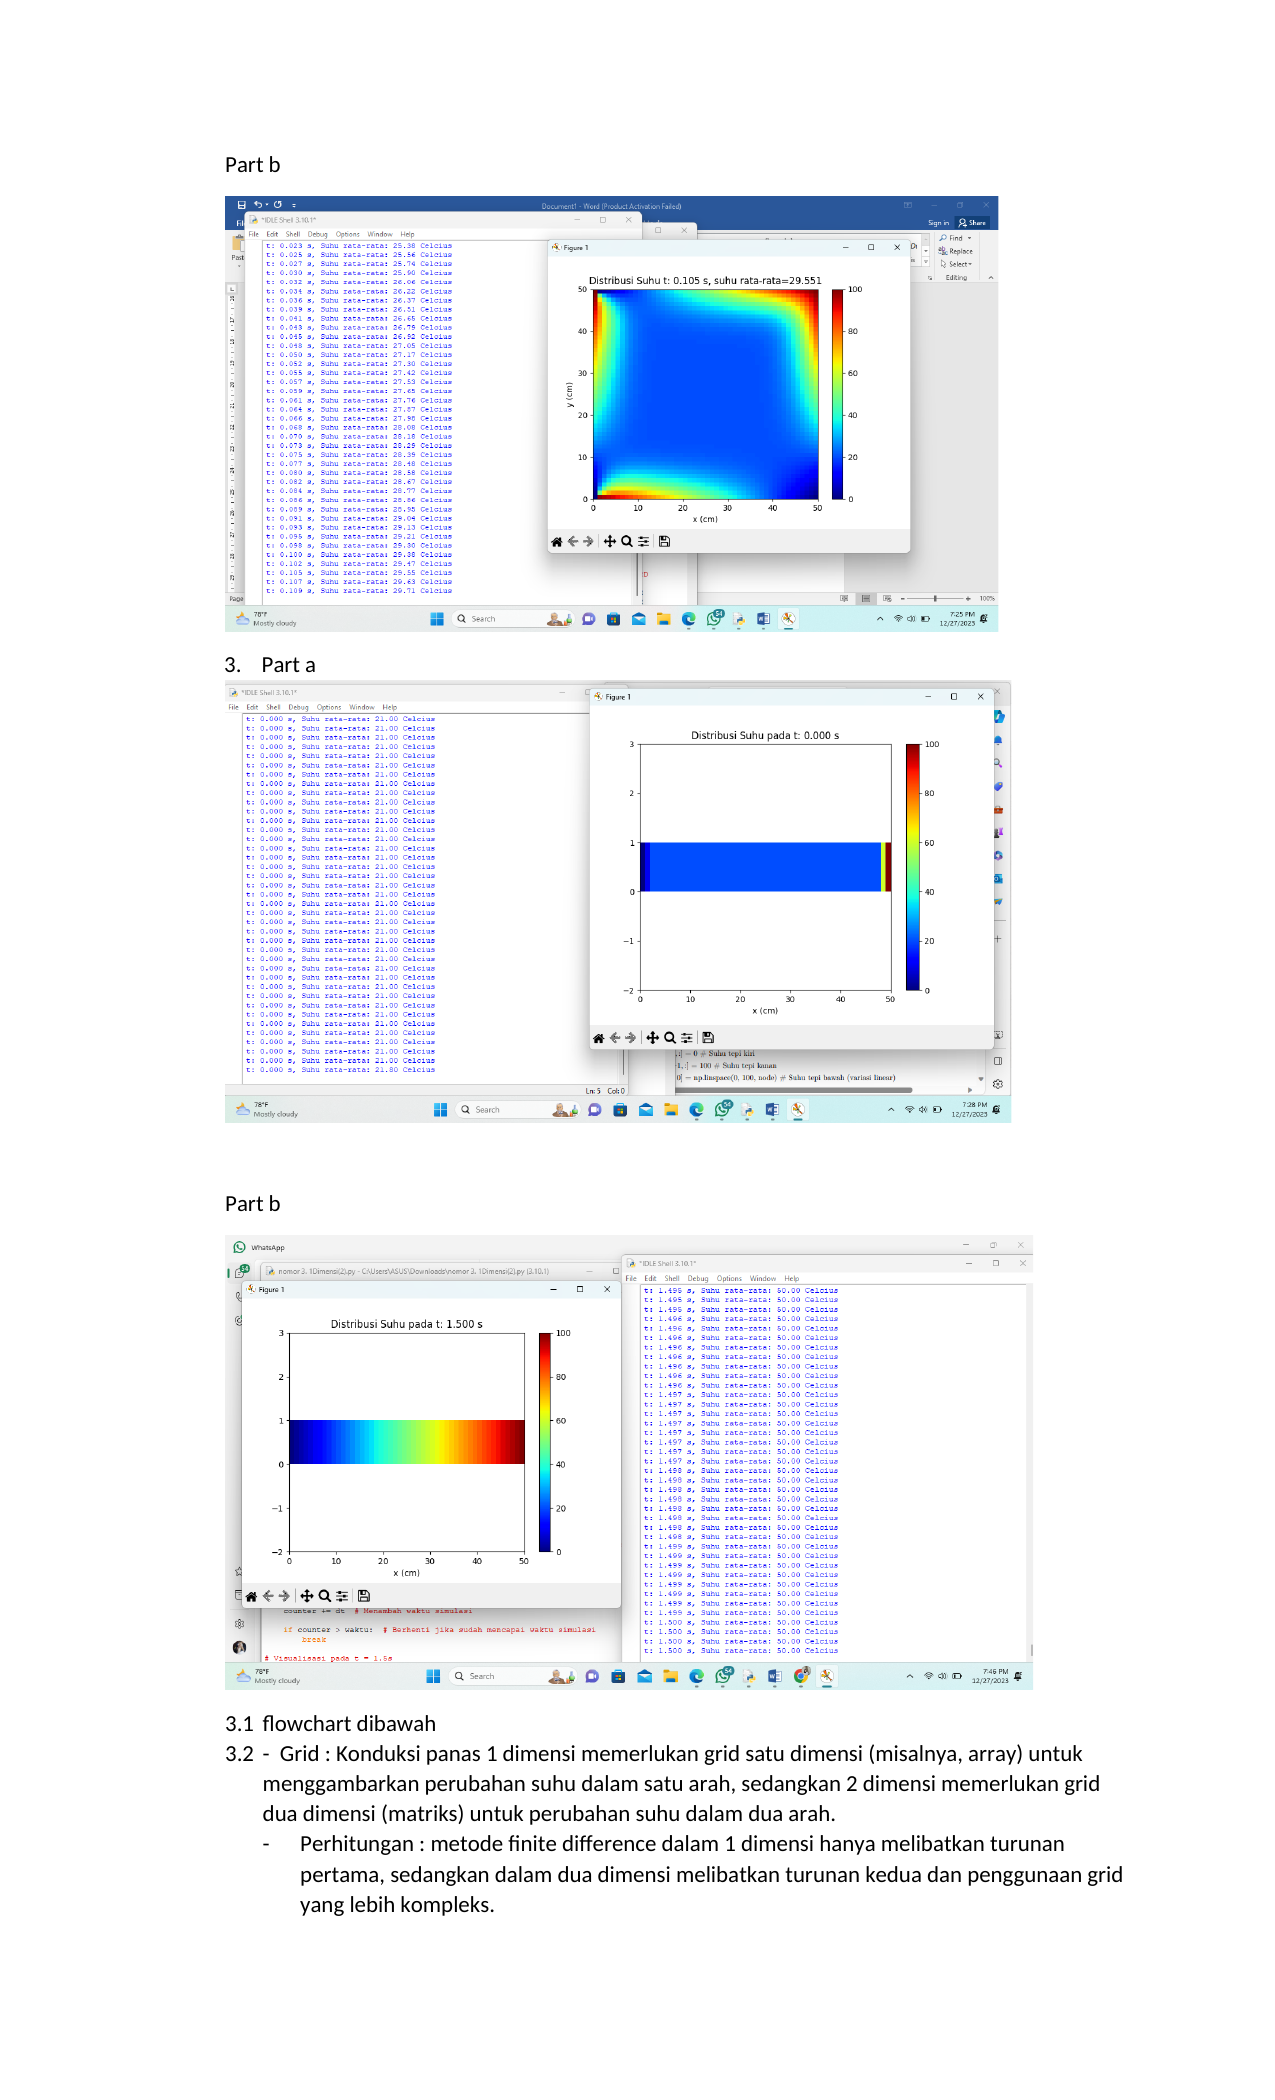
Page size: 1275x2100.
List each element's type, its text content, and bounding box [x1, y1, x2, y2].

picture [225, 680, 1012, 1123]
text Part b [150, 150, 1125, 178]
list flowchart dibawah [225, 1709, 1125, 1737]
list - Grid : Konduksi panas 1 dimensi memerlukan grid satu dimensi (misalnya, array) untuk menggambarkan perubahan suhu dalam satu arah, sedangkan 2 dimensi memerlukan grid dua dimensi (matriks) untuk perubahan suhu dalam dua arah. [225, 1739, 1125, 1827]
list Perhitungan : metode finite difference dalam 1 dimensi hanya melibatkan turunan pertama, sedangkan dalam dua dimensi melibatkan turunan kedua dan penggunaan grid yang lebih kompleks. [262, 1829, 1125, 1918]
picture [225, 196, 999, 632]
list Part a [224, 651, 1125, 678]
picture [225, 1235, 1034, 1690]
text Part b [150, 1189, 1125, 1217]
